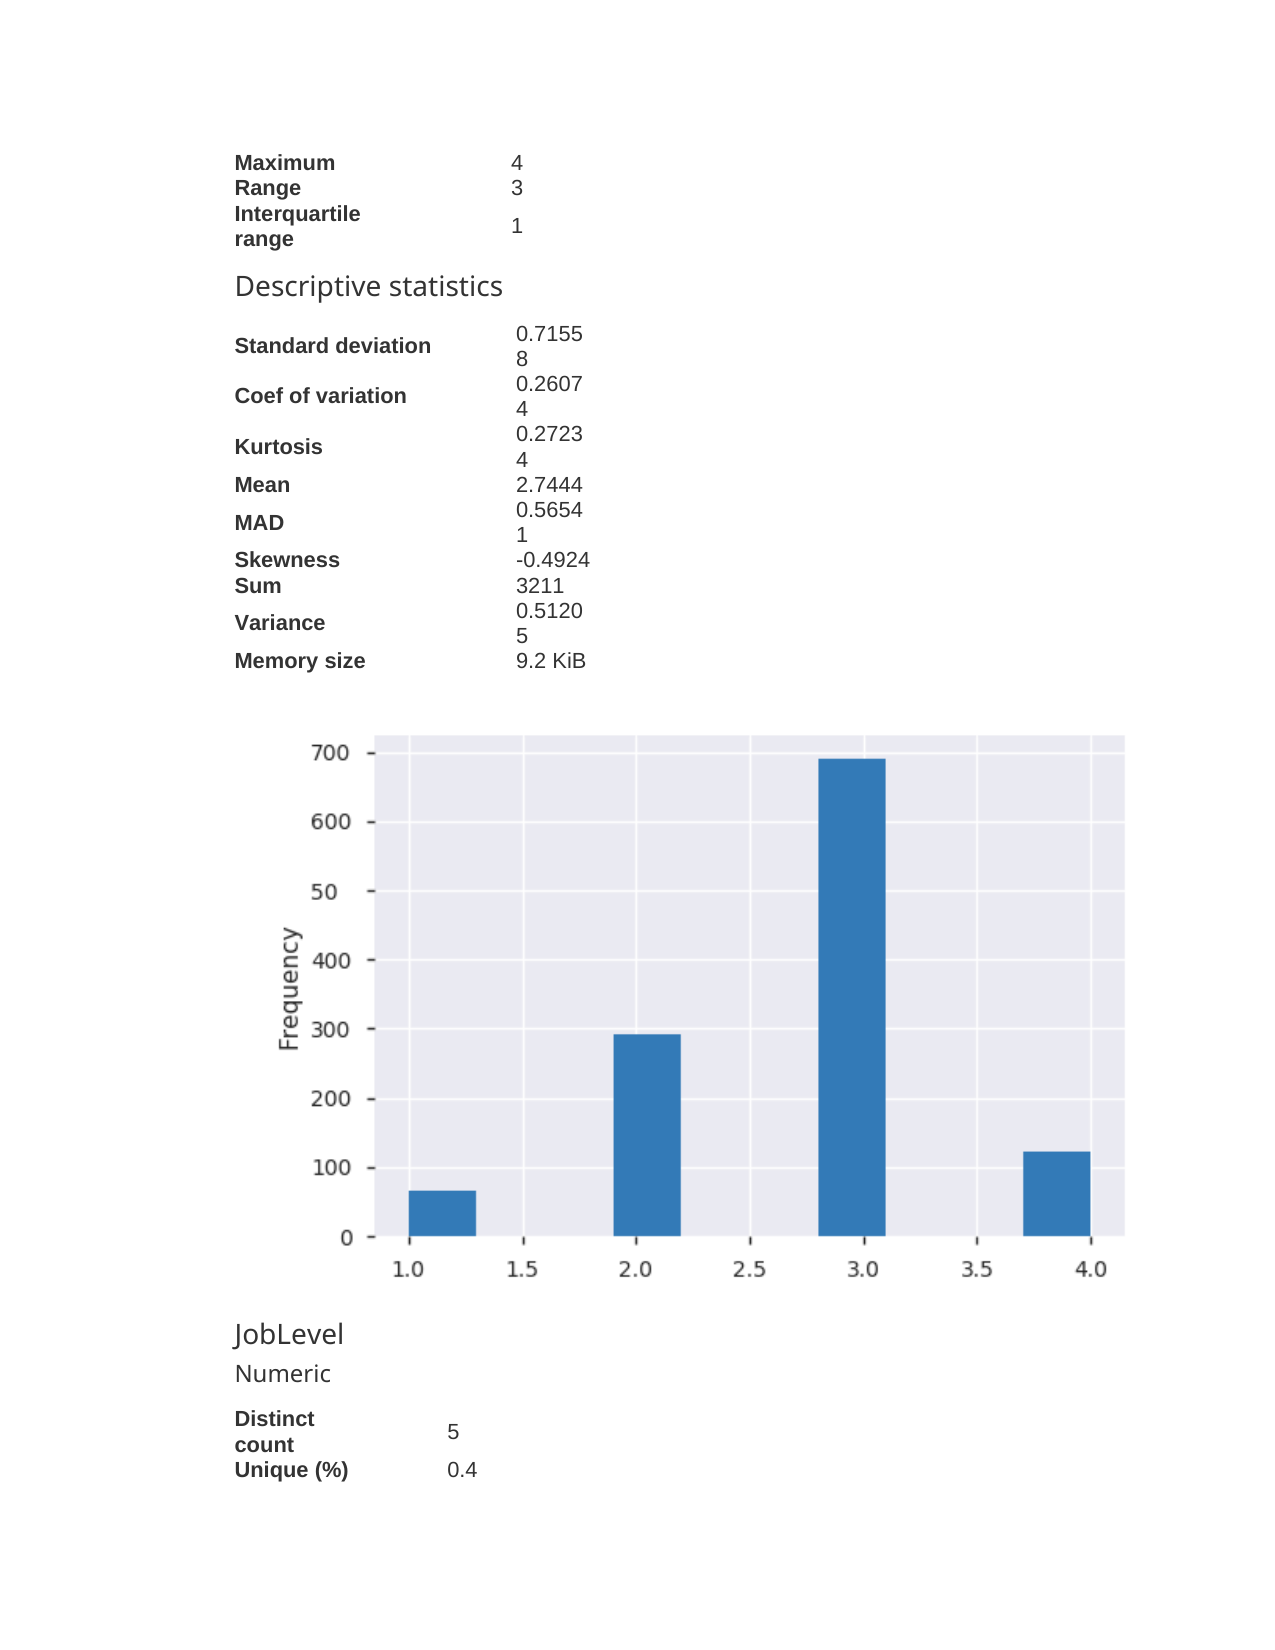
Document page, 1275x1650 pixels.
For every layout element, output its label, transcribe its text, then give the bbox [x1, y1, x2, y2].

table_cell Range [150, 175, 426, 200]
table_cell Skewness [150, 547, 431, 572]
table_cell 9.2 KiB [431, 648, 595, 673]
table_header Distinct count [150, 1406, 363, 1457]
table_cell 2.7444 [431, 472, 595, 497]
table_cell Variance [150, 598, 431, 648]
table_cell Sum [150, 573, 431, 598]
table_cell MAD [150, 497, 431, 547]
table_cell Maximum [150, 150, 426, 175]
table_cell 0.27234 [431, 421, 595, 472]
table_cell 4 [426, 150, 523, 175]
table_cell 1 [426, 200, 523, 251]
table_cell 3211 [431, 573, 595, 598]
table_cell Unique (%) [150, 1457, 363, 1482]
table_cell Kurtosis [150, 421, 431, 472]
text Descriptive statistics [234, 266, 1125, 305]
table_header 0.71558 [431, 320, 595, 371]
table_cell 3 [426, 175, 523, 200]
table_cell Mean [150, 472, 431, 497]
table_cell 0.56541 [431, 497, 595, 547]
picture [234, 673, 1172, 1299]
table_cell Coef of variation [150, 371, 431, 421]
table_cell -0.4924 [431, 547, 595, 572]
table_cell Memory size [150, 648, 431, 673]
table_cell Interquartile range [150, 200, 426, 251]
table_cell 0.4% [363, 1457, 487, 1482]
table_cell 0.26074 [431, 371, 595, 421]
table_cell 0.51205 [431, 598, 595, 648]
table_header 5 [363, 1406, 487, 1457]
text JobLevel Numeric [234, 1314, 1125, 1391]
table_header Standard deviation [150, 320, 431, 371]
